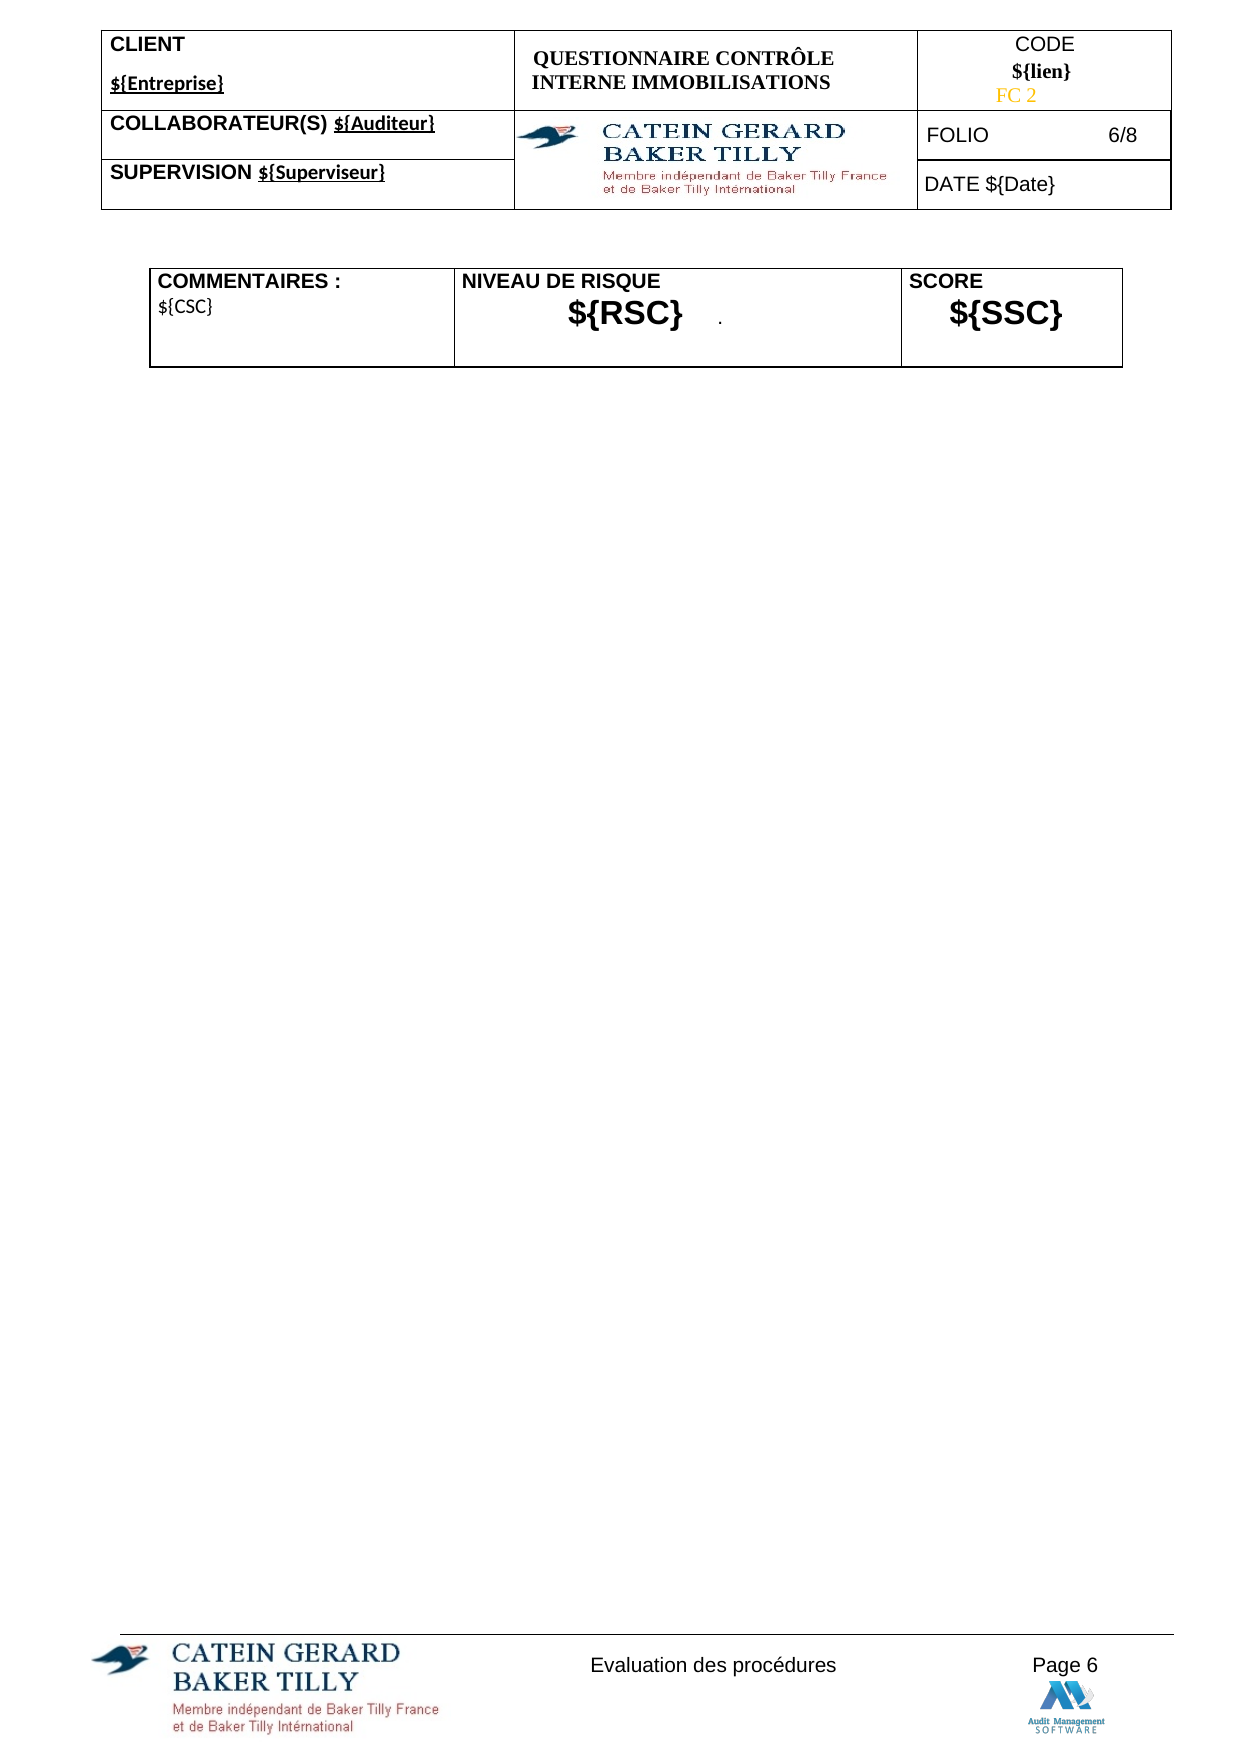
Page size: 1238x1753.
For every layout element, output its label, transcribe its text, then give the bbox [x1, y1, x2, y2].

picture [515, 117, 900, 201]
table_header SCORE ${SSC} [902, 269, 1122, 366]
picture [1028, 1681, 1105, 1735]
picture [90, 1635, 451, 1742]
table_header COMMENTAIRES : ${CSC} [151, 269, 454, 366]
table_header NIVEAU DE RISQUE ${RSC} . [455, 269, 901, 366]
